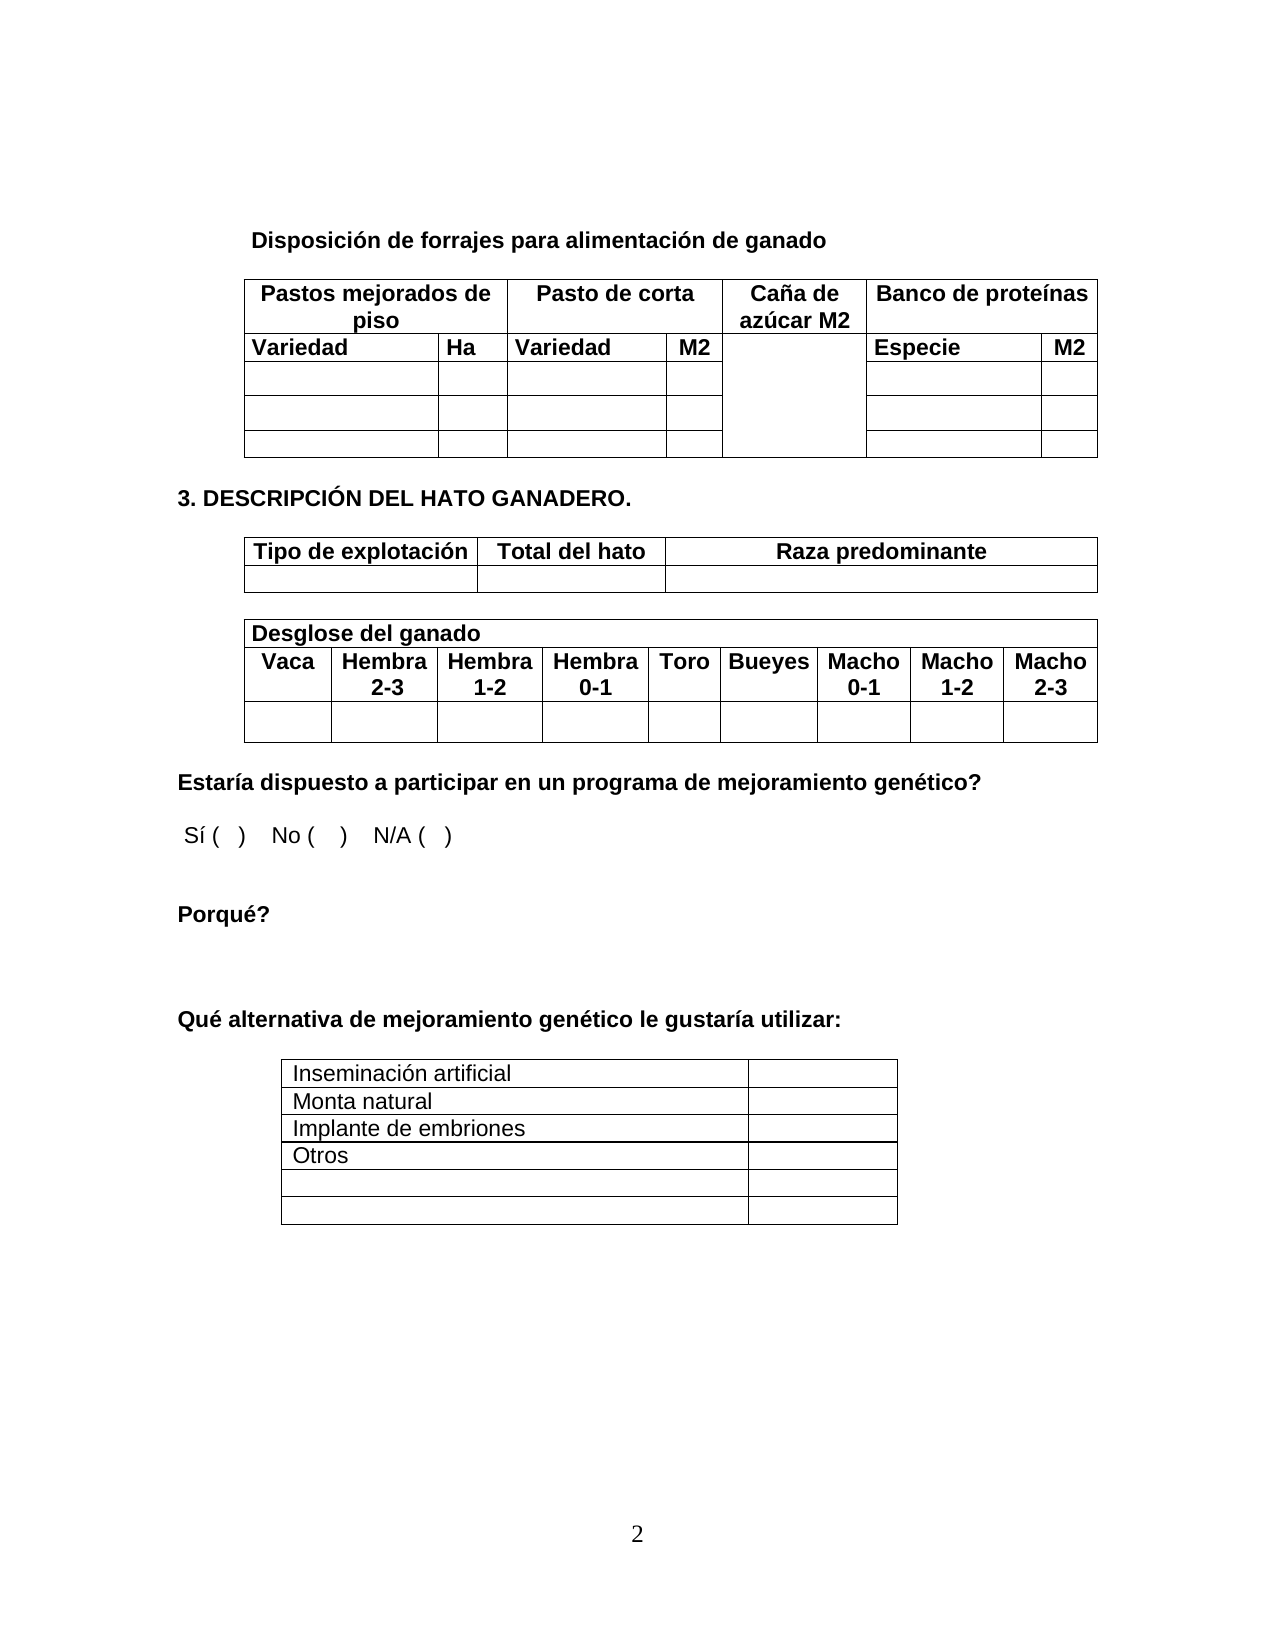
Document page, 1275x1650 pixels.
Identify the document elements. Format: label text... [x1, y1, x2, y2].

table_cell [439, 431, 507, 457]
table_cell [282, 1197, 748, 1223]
table_cell M2 [667, 334, 722, 361]
table_header Caña de azúcar M2 [723, 280, 866, 333]
table_cell [245, 362, 438, 395]
table_cell Variedad [508, 334, 666, 361]
table_cell Hembra 0-1 [543, 648, 648, 701]
table_header Pasto de corta [508, 280, 722, 333]
table_cell [1042, 362, 1097, 395]
table_cell [818, 702, 910, 742]
table_cell [332, 702, 437, 742]
text Disposición de forrajes para alimentación de ganado [251, 227, 1098, 253]
table_cell Monta natural [282, 1088, 748, 1114]
text Qué alternativa de mejoramiento genético le gustaría utilizar: [177, 1006, 1098, 1033]
table_cell Macho 0-1 [818, 648, 910, 701]
table_header Tipo de explotación [245, 538, 477, 564]
table_cell [667, 431, 722, 457]
table_cell Especie [867, 334, 1041, 361]
table_cell [1004, 702, 1097, 742]
table_cell Hembra 2-3 [332, 648, 437, 701]
table_cell [508, 431, 666, 457]
table_cell [867, 396, 1041, 430]
table_cell [867, 431, 1041, 457]
table_cell [667, 396, 722, 430]
text Porqué? [177, 901, 1098, 927]
table_cell [749, 1088, 897, 1114]
table_header Raza predominante [666, 538, 1097, 564]
table_cell [543, 702, 648, 742]
table_header Pastos mejorados de piso [245, 280, 507, 333]
table_cell [508, 396, 666, 430]
table_cell [749, 1170, 897, 1196]
table_cell Bueyes [721, 648, 817, 701]
table_cell Implante de embriones [282, 1115, 748, 1141]
table_header Desglose del ganado [245, 620, 1097, 647]
table_cell [1042, 396, 1097, 430]
text 3. DESCRIPCIÓN DEL HATO GANADERO. [177, 484, 1098, 511]
table_cell [749, 1197, 897, 1223]
table_cell [667, 362, 722, 395]
table_cell Vaca [245, 648, 331, 701]
table_cell [245, 702, 331, 742]
table_cell Variedad [245, 334, 438, 361]
table_header Total del hato [478, 538, 665, 564]
table_cell [439, 362, 507, 395]
table_cell Macho 1-2 [911, 648, 1003, 701]
table_header [749, 1060, 897, 1087]
table_cell Hembra 1-2 [438, 648, 542, 701]
table_cell [723, 334, 866, 457]
table_cell [749, 1143, 897, 1169]
table_cell [478, 566, 665, 592]
table_cell [245, 431, 438, 457]
table_header Inseminación artificial [282, 1060, 748, 1087]
table_cell Macho 2-3 [1004, 648, 1097, 701]
table_cell [245, 396, 438, 430]
table_cell Otros [282, 1143, 748, 1169]
table_cell Ha [439, 334, 507, 361]
table_cell [649, 702, 720, 742]
table_cell M2 [1042, 334, 1097, 361]
table_cell [438, 702, 542, 742]
table_cell [666, 566, 1097, 592]
table_cell Toro [649, 648, 720, 701]
table_cell [508, 362, 666, 395]
table_cell [282, 1170, 748, 1196]
text Sí ( ) No ( ) N/A ( ) [177, 822, 1098, 848]
table_cell [867, 362, 1041, 395]
table_cell [1042, 431, 1097, 457]
table_cell [911, 702, 1003, 742]
table_cell [245, 566, 477, 592]
table_header Banco de proteínas [867, 280, 1097, 333]
table_cell [721, 702, 817, 742]
table_cell [439, 396, 507, 430]
text Estaría dispuesto a participar en un programa de mejoramiento genético? [177, 769, 1098, 796]
table_cell [749, 1115, 897, 1141]
